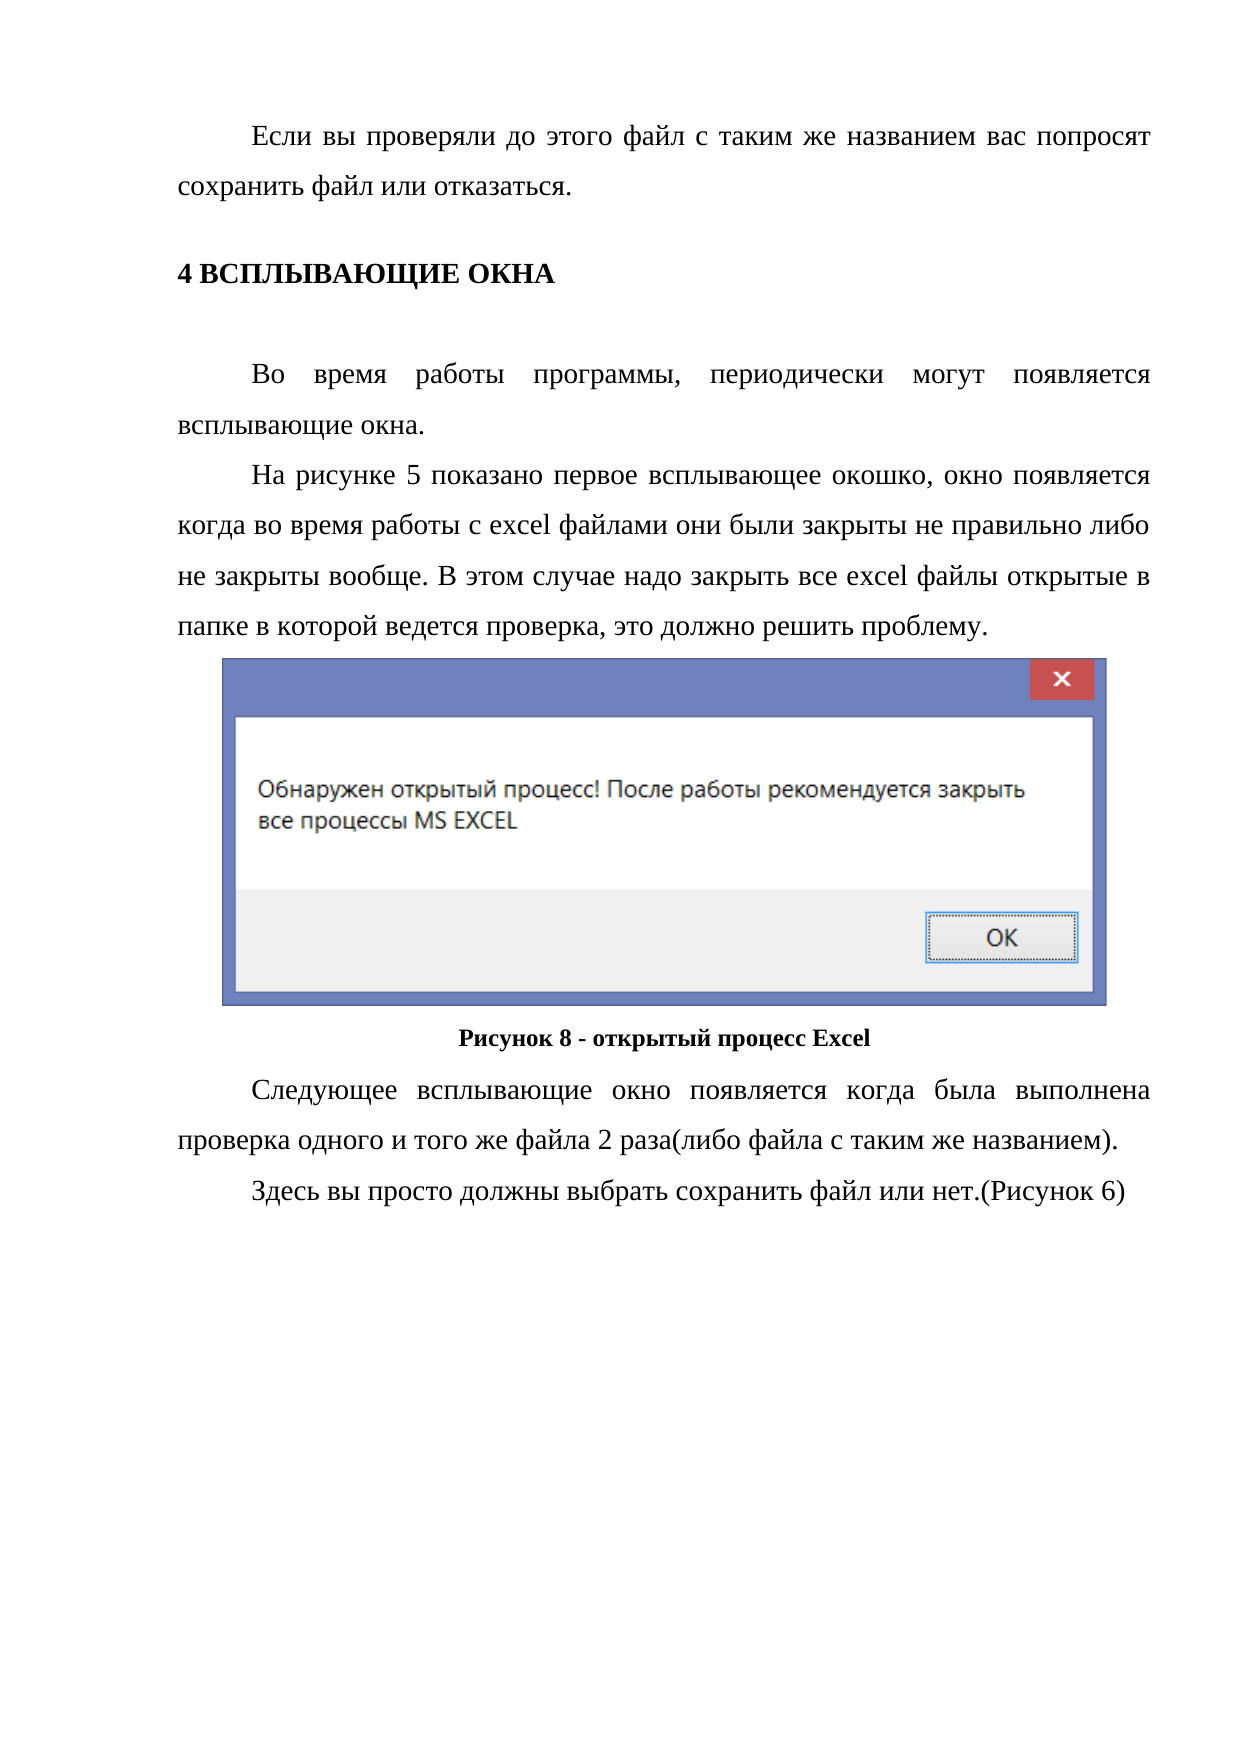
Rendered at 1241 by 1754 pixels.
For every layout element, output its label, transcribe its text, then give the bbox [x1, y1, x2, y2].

text Следующее всплывающие окно появляется когда была выполнена проверка одного и того же файла 2 раза(либо файла с таким же названием). [177, 1072, 1152, 1156]
text Если вы проверяли до этого файл с таким же названием вас попросят сохранить файл или отказаться. [177, 118, 1152, 202]
text На рисунке 5 показано первое всплывающее окошко, окно появляется когда во время работы с excel файлами они были закрыты не правильно либо не закрыты вообще. В этом случае надо закрыть все excel файлы открытые в папке в которой ведется проверка, это должно решить проблему. [177, 457, 1152, 642]
picture [222, 658, 1107, 1006]
text Во время работы программы, периодически могут появляется всплывающие окна. [177, 357, 1152, 440]
text Здесь вы просто должны выбрать сохранить файл или нет.(Рисунок 6) [177, 1173, 1152, 1206]
subtitle 4 Всплывающие окна [177, 256, 1152, 290]
